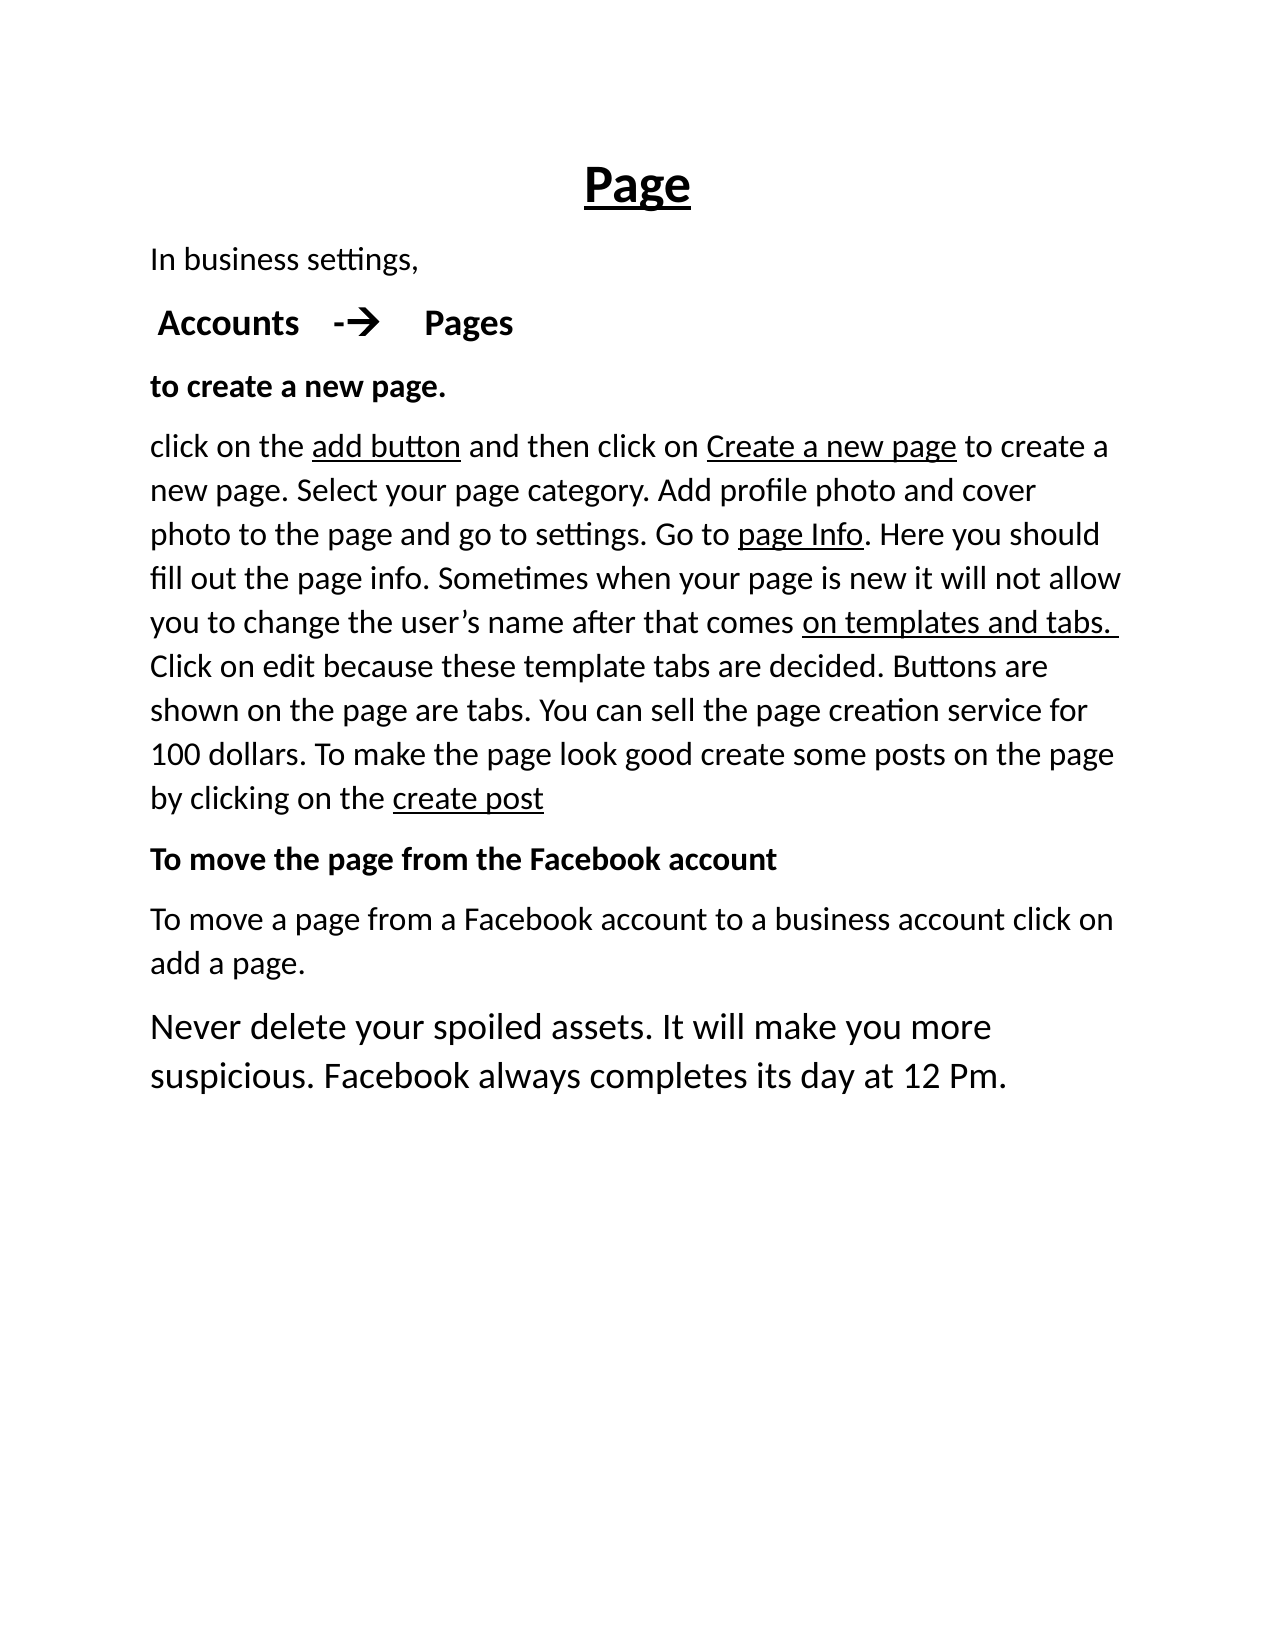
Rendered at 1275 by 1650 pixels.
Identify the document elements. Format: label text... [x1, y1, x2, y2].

text click on the add button and then click on Create a new page to create a new page. Select your page category. Add profile photo and cover photo to the page and go to settings. Go to page Info. Here you should fill out the page info. Sometimes when your page is new it will not allow you to change the user’s name after that comes on templates and tabs. Click on edit because these template tabs are decided. Buttons are shown on the page are tabs. You can sell the page creation service for 100 dollars. To make the page look good create some posts on the page by clicking on the create post [150, 425, 1125, 818]
text to create a new page. [150, 365, 1125, 406]
text Accounts - Pages [150, 299, 1125, 344]
text Never delete your spoiled assets. It will make you more suspicious. Facebook always completes its day at 12 Pm. [150, 1003, 1125, 1098]
text In business settings, [150, 238, 1125, 279]
text To move the page from the Facebook account [150, 838, 1125, 878]
text To move a page from a Facebook account to a business account click on add a page. [150, 898, 1125, 983]
text Page [150, 150, 1125, 216]
